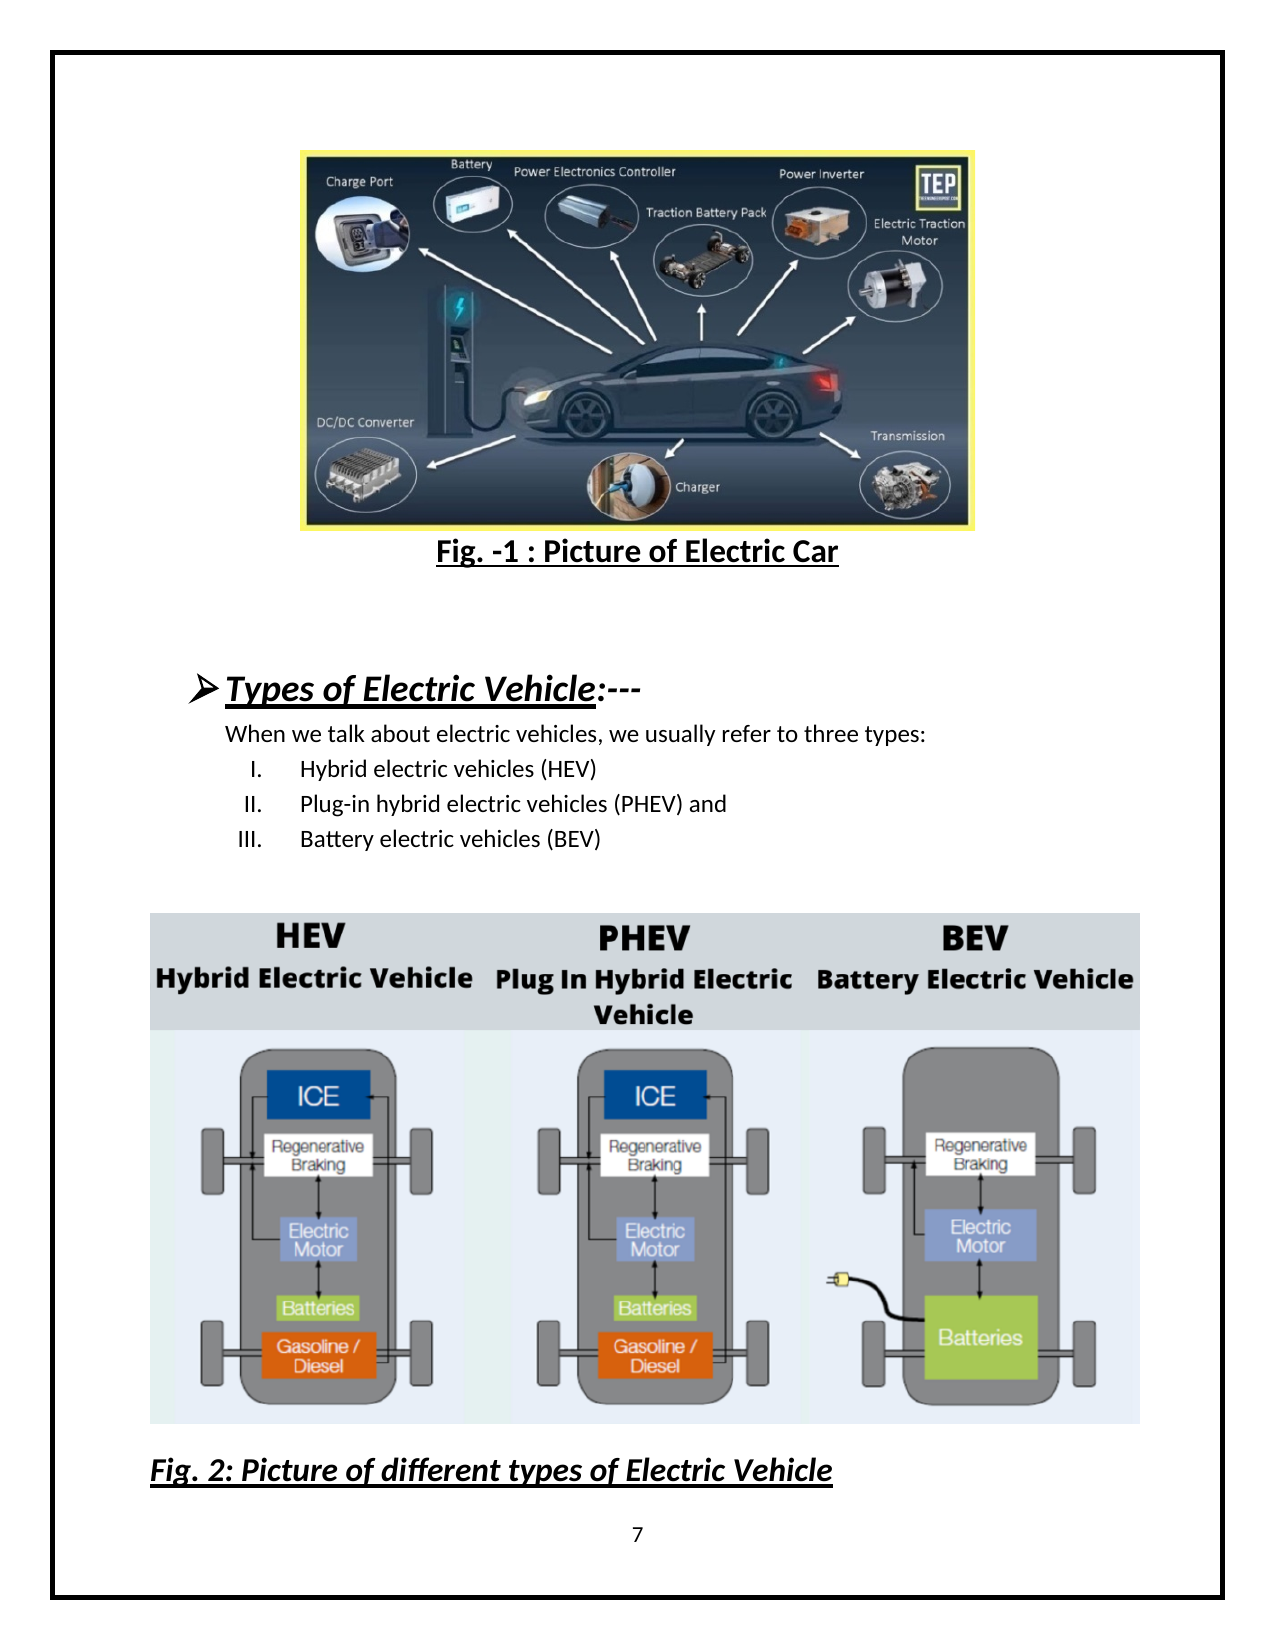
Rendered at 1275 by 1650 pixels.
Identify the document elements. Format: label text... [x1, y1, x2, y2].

picture [300, 150, 976, 531]
list When we talk about electric vehicles, we usually refer to three types: [225, 718, 1125, 749]
text Fig. -1 : Picture of Electric Car [150, 530, 1125, 571]
list Types of Electric Vehicle:--- [187, 665, 1125, 711]
list Battery electric vehicles (BEV) [262, 823, 1125, 854]
list Hybrid electric vehicles (HEV) [262, 753, 1125, 784]
picture [150, 913, 1140, 1424]
list Plug-in hybrid electric vehicles (PHEV) and [262, 788, 1125, 819]
text Fig. 2: Picture of different types of Electric Vehicle [150, 1449, 1125, 1490]
